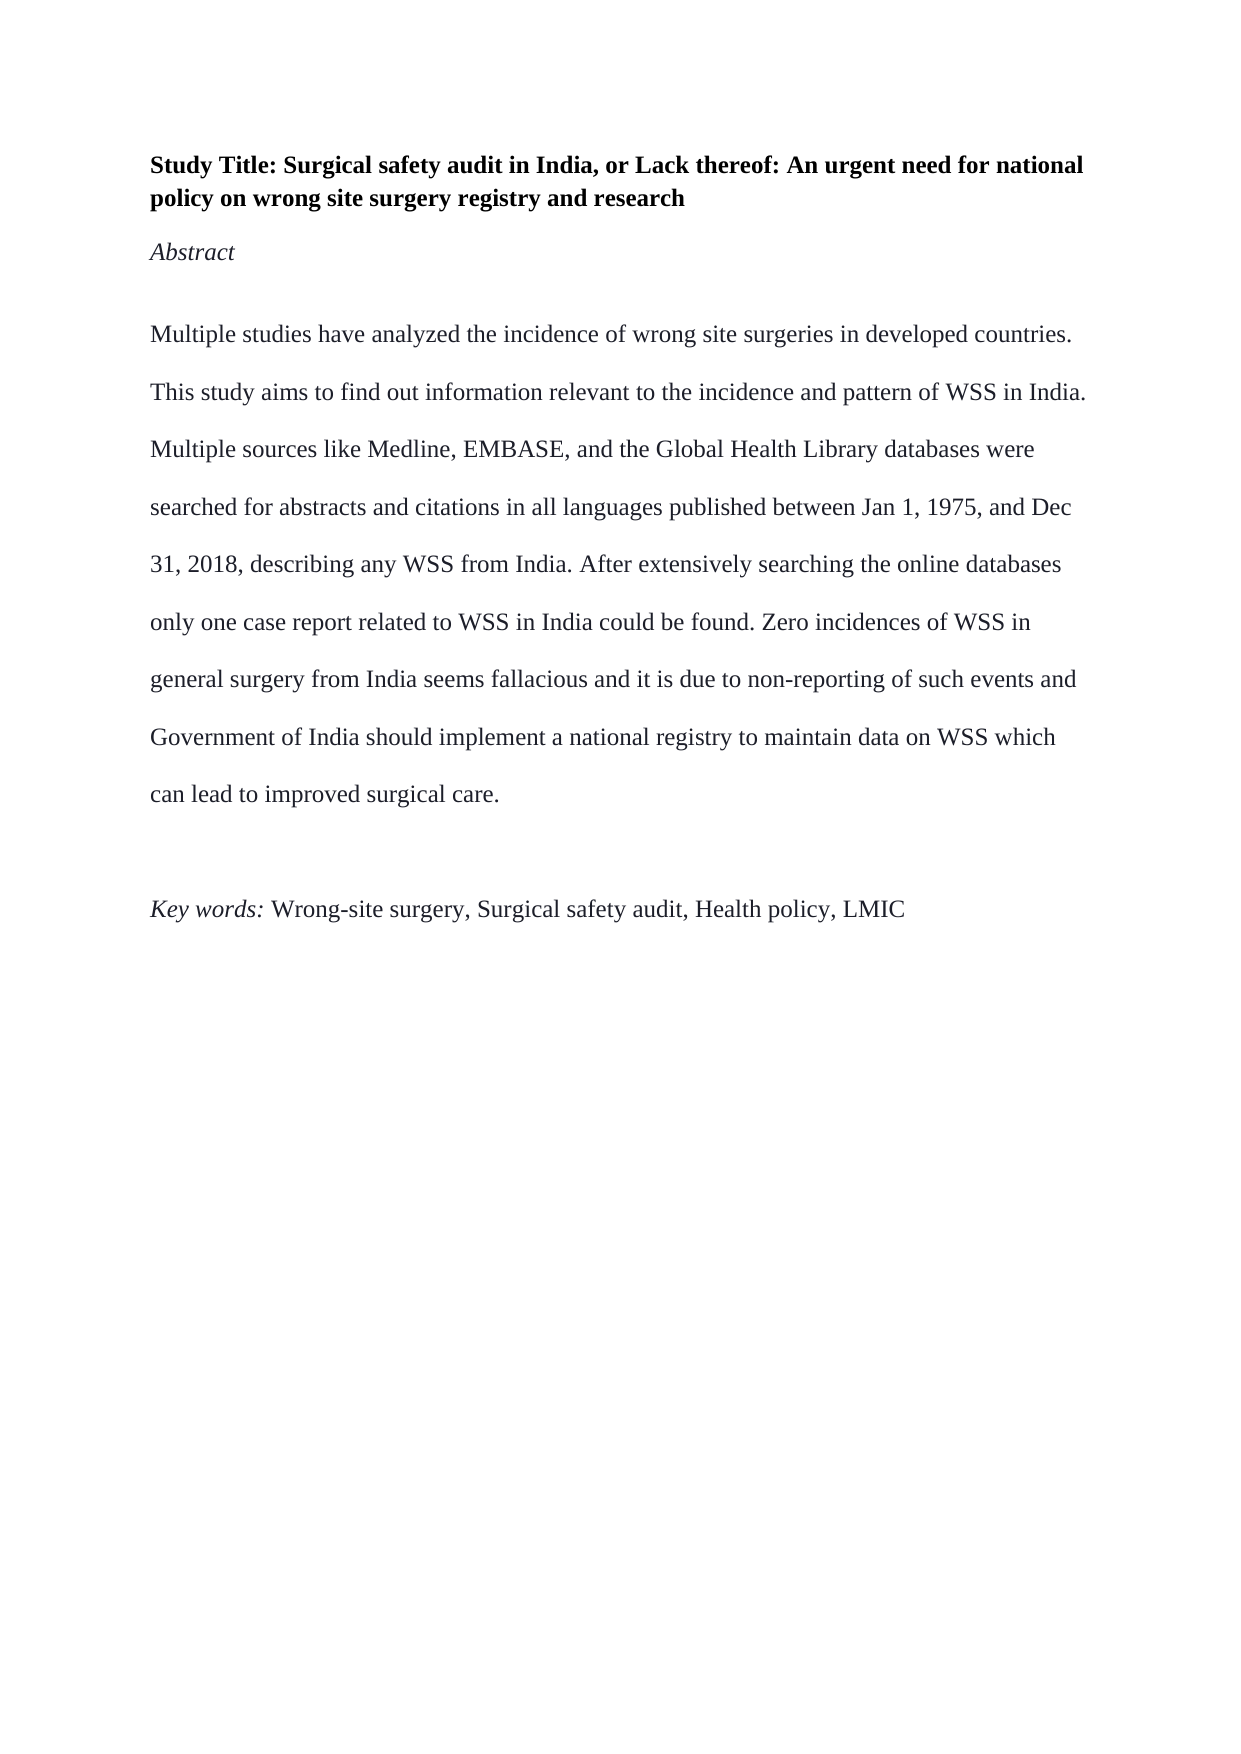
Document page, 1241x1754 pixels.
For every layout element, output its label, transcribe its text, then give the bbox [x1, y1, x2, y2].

text Multiple studies have analyzed the incidence of wrong site surgeries in developed countries. This study aims to find out information relevant to the incidence and pattern of WSS in India. Multiple sources like Medline, EMBASE, and the Global Health Library databases were searched for abstracts and citations in all languages published between Jan 1, 1975, and Dec 31, 2018, describing any WSS from India. After extensively searching the online databases only one case report related to WSS in India could be found. Zero incidences of WSS in general surgery from India seems fallacious and it is due to non-reporting of such events and Government of India should implement a national registry to maintain data on WSS which can lead to improved surgical care. [150, 319, 1090, 808]
text Abstract [150, 237, 1090, 266]
text Study Title: Surgical safety audit in India, or Lack thereof: An urgent need for national policy on wrong site surgery registry and research [150, 150, 1090, 212]
text Key words: Wrong-site surgery, Surgical safety audit, Health policy, LMIC [150, 894, 1090, 923]
